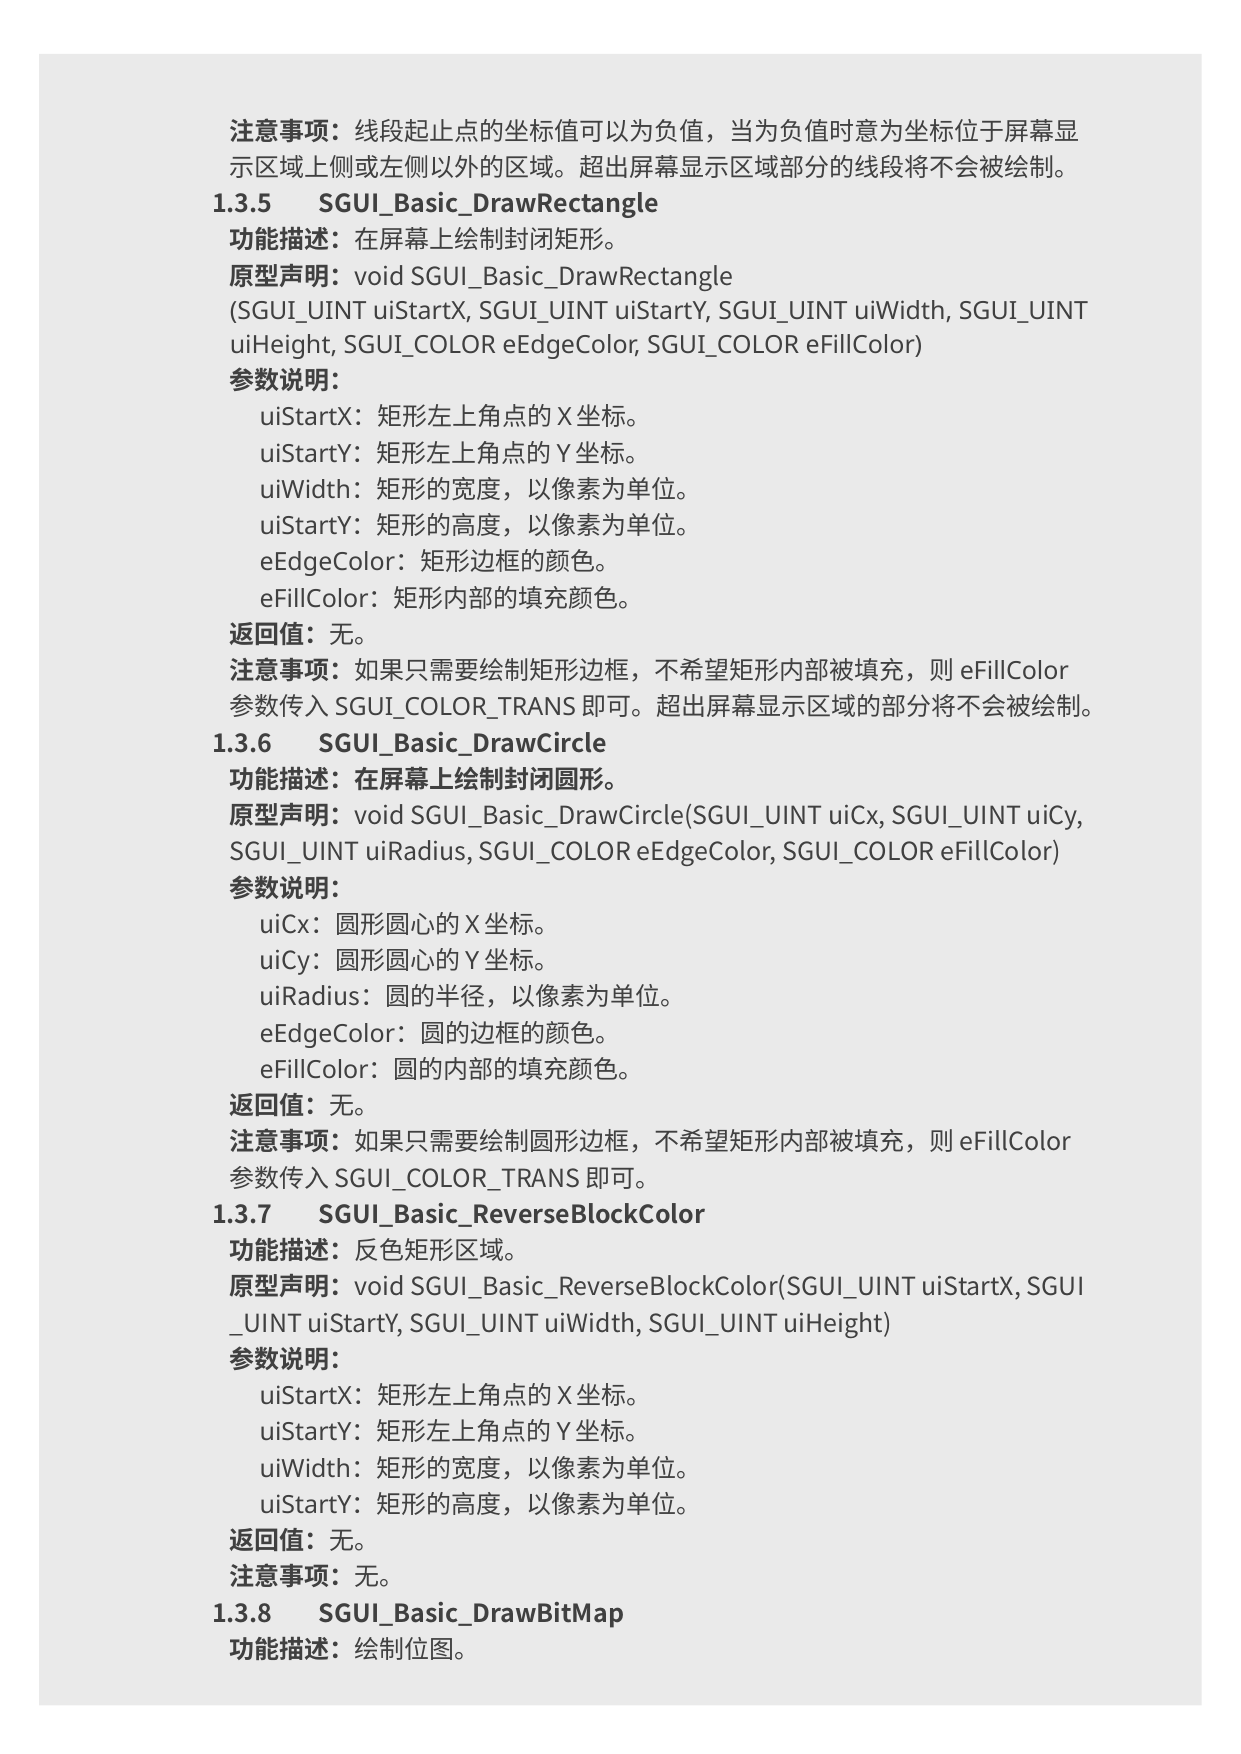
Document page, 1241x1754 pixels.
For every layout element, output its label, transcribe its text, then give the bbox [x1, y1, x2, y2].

list 原型声明：void SGUI_Basic_ReverseBlockColor(SGUI_UINT uiStartX, SGUI_UINT uiStartY, SGUI_UINT uiWidth, SGUI_UINT uiHeight) [229, 1267, 1090, 1339]
list 功能描述：反色矩形区域。 [229, 1231, 1090, 1267]
list uiWidth：矩形的宽度，以像素为单位。 [229, 1448, 1090, 1484]
list uiStartY：矩形左上角点的Y坐标。 [229, 1412, 1090, 1448]
list 原型声明：void SGUI_Basic_DrawRectangle [229, 256, 1090, 292]
list 注意事项：如果只需要绘制圆形边框，不希望矩形内部被填充，则eFillColor参数传入SGUI_COLOR_TRANS即可。 [229, 1122, 1090, 1194]
list uiStartY：矩形的高度，以像素为单位。 [229, 506, 1090, 542]
list 返回值：无。 [229, 1521, 1090, 1557]
list uiStartX：矩形左上角点的X坐标。 [229, 1376, 1090, 1412]
list eFillColor：圆的内部的填充颜色。 [229, 1049, 1090, 1086]
list uiRadius：圆的半径，以像素为单位。 [229, 977, 1090, 1013]
list eEdgeColor：圆的边框的颜色。 [229, 1013, 1090, 1049]
list uiCx：圆形圆心的X坐标。 [229, 904, 1090, 941]
list 注意事项：如果只需要绘制矩形边框，不希望矩形内部被填充，则eFillColor参数传入SGUI_COLOR_TRANS即可。超出屏幕显示区域的部分将不会被绘制。 [229, 651, 1090, 723]
list SGUI_Basic_ReverseBlockColor [182, 1194, 1090, 1231]
list uiStartY：矩形左上角点的Y坐标。 [229, 433, 1090, 469]
list 参数说明： [229, 868, 1090, 904]
list 返回值：无。 [229, 614, 1090, 651]
list 返回值：无。 [229, 1086, 1090, 1122]
list 功能描述：绘制位图。 [229, 1629, 1090, 1666]
list 注意事项：线段起止点的坐标值可以为负值，当为负值时意为坐标位于屏幕显示区域上侧或左侧以外的区域。超出屏幕显示区域部分的线段将不会被绘制。 [229, 111, 1090, 184]
list eEdgeColor：矩形边框的颜色。 [229, 542, 1090, 578]
list uiCy：圆形圆心的Y坐标。 [229, 941, 1090, 977]
list 参数说明： [229, 1339, 1090, 1376]
list SGUI_Basic_DrawRectangle [182, 184, 1090, 220]
list SGUI_Basic_DrawBitMap [182, 1593, 1090, 1629]
list 原型声明：void SGUI_Basic_DrawCircle(SGUI_UINT uiCx, SGUI_UINT uiCy, SGUI_UINT uiRadius, SGUI_COLOR eEdgeColor, SGUI_COLOR eFillColor) [229, 796, 1090, 868]
list eFillColor：矩形内部的填充颜色。 [229, 578, 1090, 614]
list uiStartY：矩形的高度，以像素为单位。 [229, 1484, 1090, 1521]
list 注意事项：无。 [229, 1557, 1090, 1593]
list 参数说明： [229, 361, 1090, 397]
list uiStartX：矩形左上角点的X坐标。 [229, 397, 1090, 433]
list uiWidth：矩形的宽度，以像素为单位。 [229, 469, 1090, 506]
list 功能描述：在屏幕上绘制封闭矩形。 [229, 220, 1090, 256]
list 功能描述：在屏幕上绘制封闭圆形。 [229, 759, 1090, 796]
list SGUI_Basic_DrawCircle [182, 723, 1090, 759]
list (SGUI_UINT uiStartX, SGUI_UINT uiStartY, SGUI_UINT uiWidth, SGUI_UINT uiHeight, SGUI_COLOR eEdgeColor, SGUI_COLOR eFillColor) [229, 292, 1090, 361]
